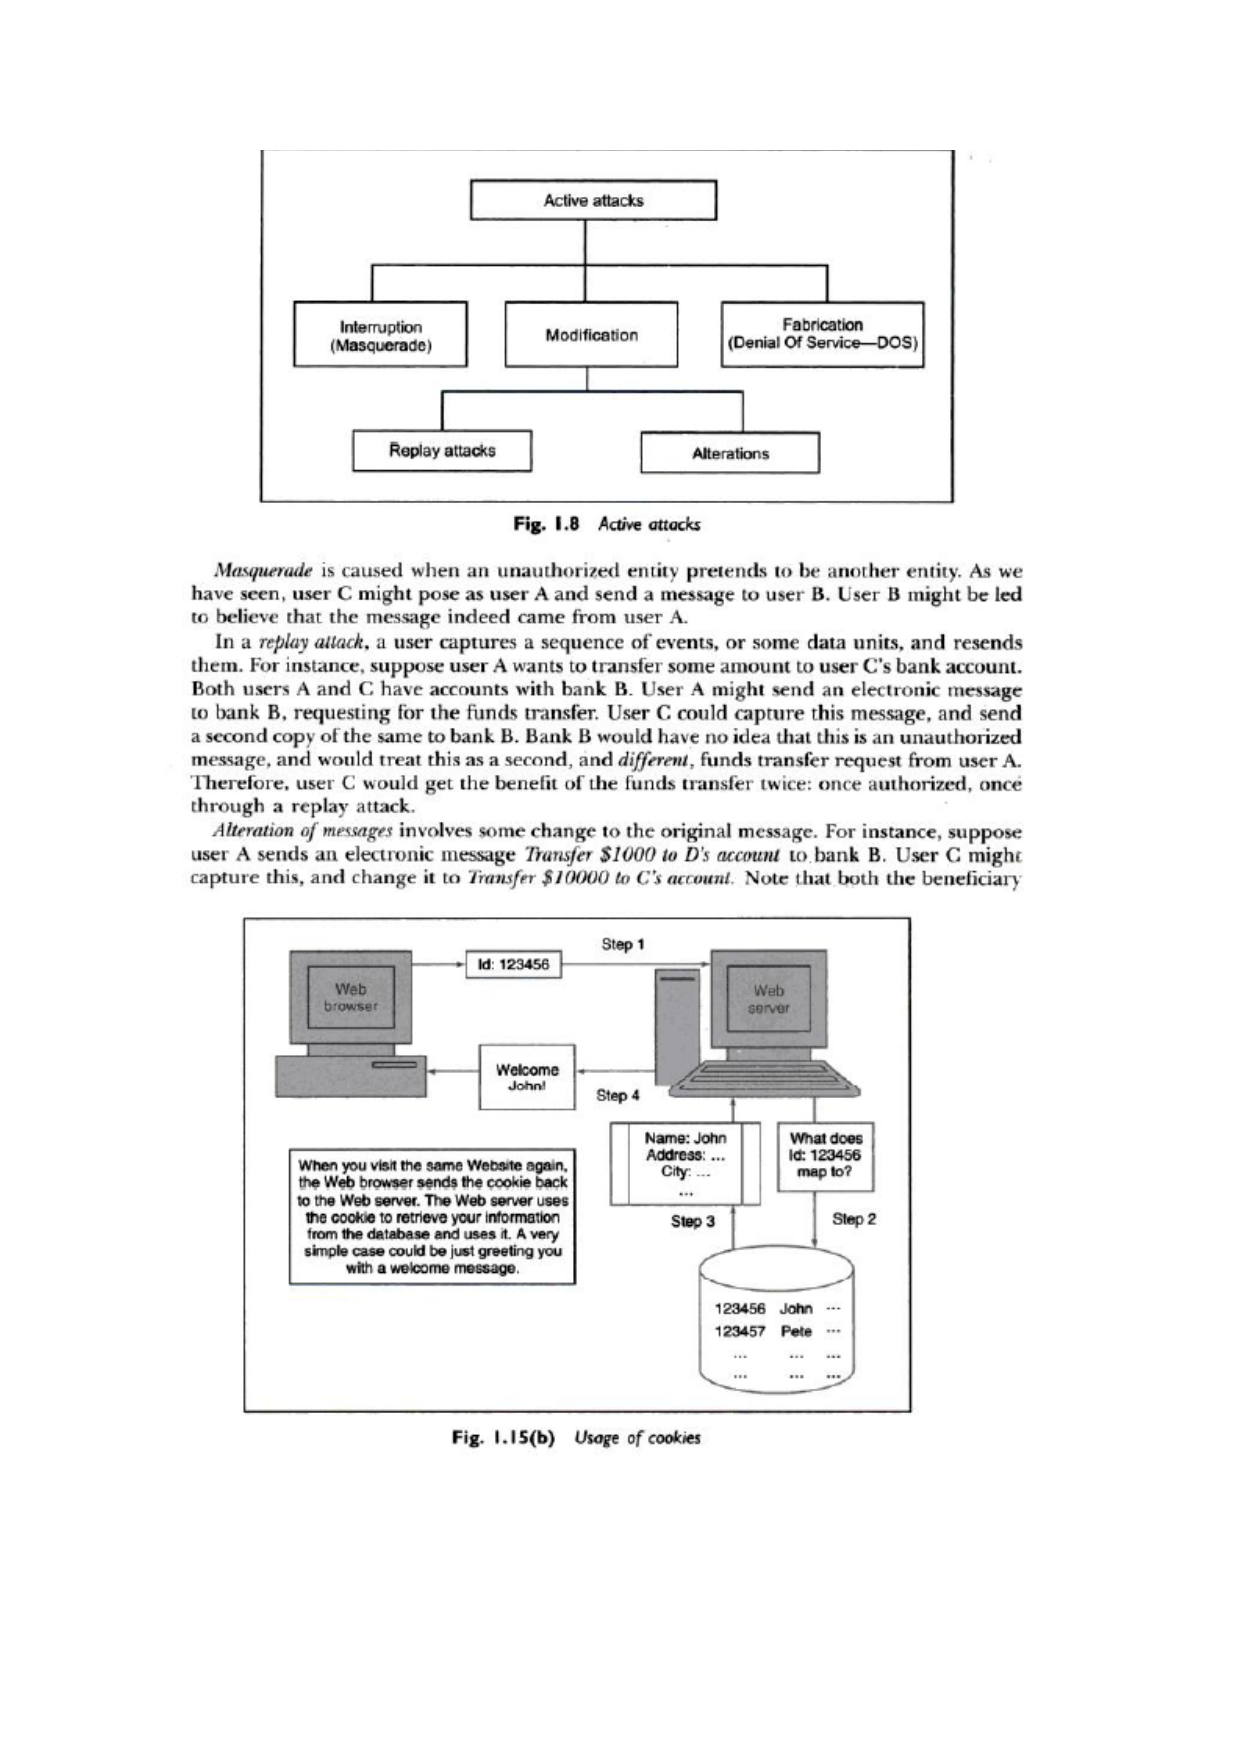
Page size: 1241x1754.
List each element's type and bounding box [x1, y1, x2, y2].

picture [150, 150, 1054, 893]
picture [150, 911, 999, 1460]
